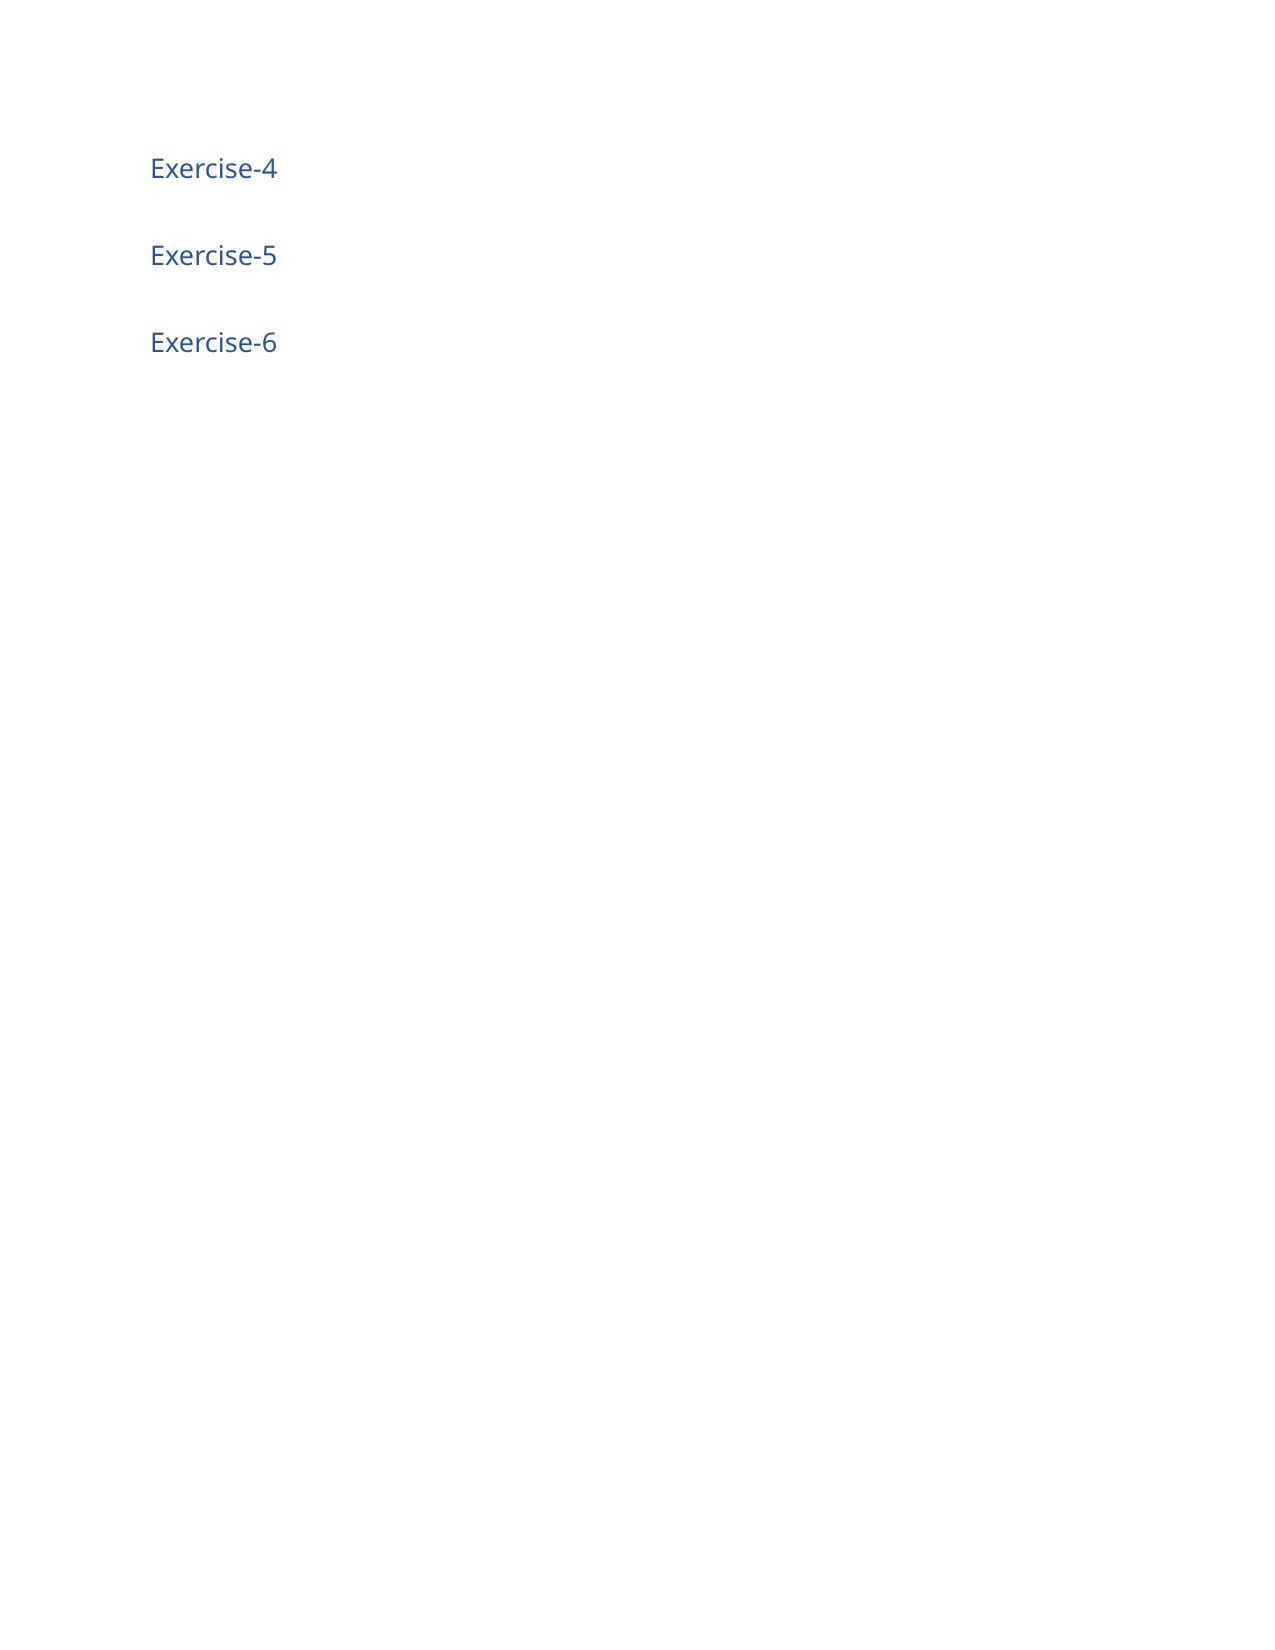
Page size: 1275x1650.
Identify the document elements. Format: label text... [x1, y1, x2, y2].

subtitle Exercise-4 [150, 150, 1125, 187]
subtitle Exercise-6 [150, 323, 1125, 360]
subtitle Exercise-5 [150, 237, 1125, 273]
